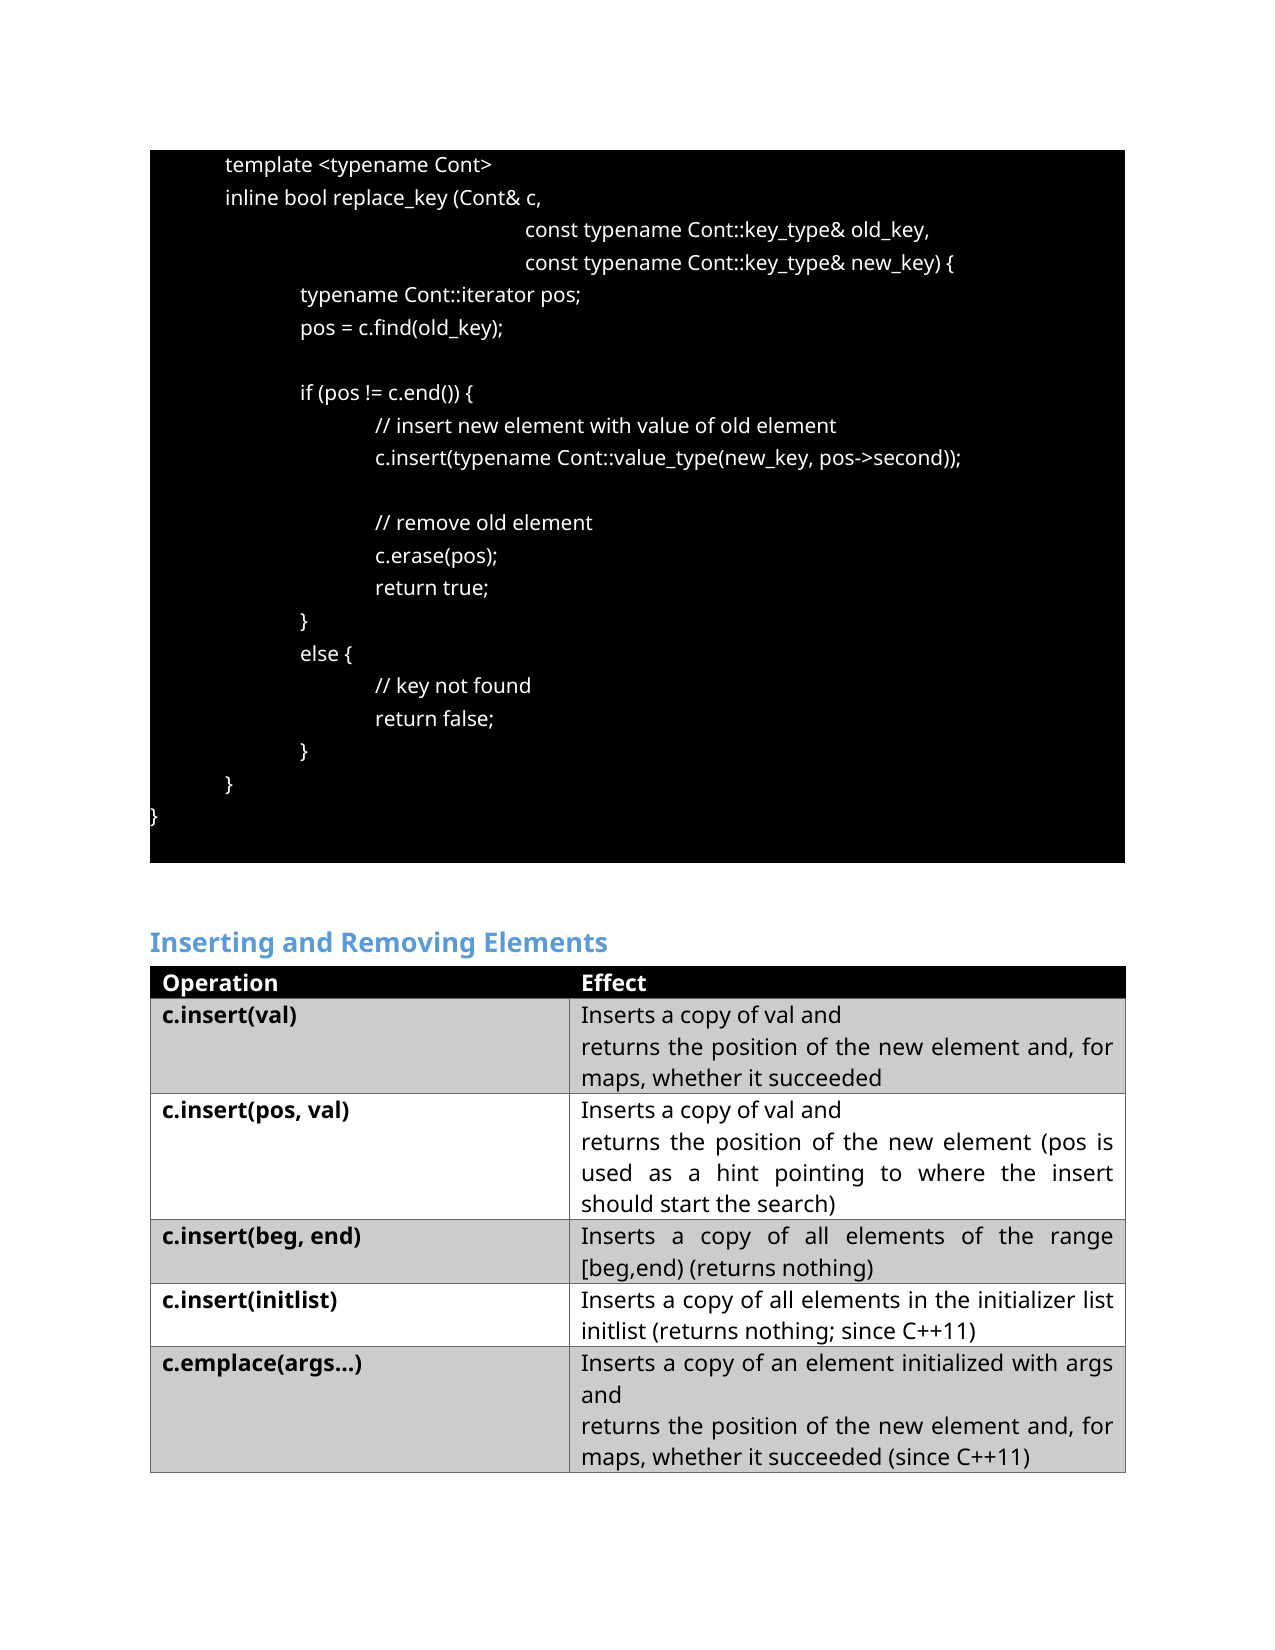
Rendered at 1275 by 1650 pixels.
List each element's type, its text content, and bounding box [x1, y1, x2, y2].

text const typename Cont::key_type& old_key, [150, 215, 1125, 244]
text } [150, 606, 1125, 634]
text inline bool replace_key (Cont& c, [150, 183, 1125, 211]
subtitle Inserting and Removing Elements [150, 924, 1125, 961]
table_cell c.insert(beg, end) [151, 1220, 569, 1283]
table_header Effect [570, 967, 1125, 998]
text typename Cont::iterator pos; [150, 280, 1125, 309]
text template <typename Cont> [150, 150, 1125, 178]
text return true; [150, 573, 1125, 602]
table_cell Inserts a copy of all elements of the range [beg,end) (returns nothing) [570, 1220, 1125, 1283]
table_cell c.insert(pos, val) [151, 1094, 569, 1219]
text return false; [150, 704, 1125, 732]
text c.insert(typename Cont::value_type(new_key, pos->second)); [150, 443, 1125, 472]
text // remove old element [150, 508, 1125, 537]
table_header Operation [151, 967, 569, 998]
text else { [150, 639, 1125, 667]
table_cell c.emplace(args...) [151, 1347, 569, 1472]
table_cell Inserts a copy of an element initialized with args and returns the position of the new element and, for maps, whether it succeeded (since C++11) [570, 1347, 1125, 1472]
table_cell Inserts a copy of val and returns the position of the new element (pos is used as a hint pointing to where the insert should start the search) [570, 1094, 1125, 1219]
text const typename Cont::key_type& new_key) { [150, 248, 1125, 276]
text // insert new element with value of old element [150, 411, 1125, 439]
text } [150, 736, 1125, 765]
text // key not found [150, 671, 1125, 700]
text } [150, 769, 1125, 797]
table_cell Inserts a copy of val and returns the position of the new element and, for maps, whether it succeeded [570, 999, 1125, 1093]
text pos = c.find(old_key); [150, 313, 1125, 341]
table_cell c.insert(initlist) [151, 1284, 569, 1346]
table_cell Inserts a copy of all elements in the initializer list initlist (returns nothing; since C++11) [570, 1284, 1125, 1346]
text } [150, 802, 1125, 830]
text c.erase(pos); [150, 541, 1125, 569]
table_cell c.insert(val) [151, 999, 569, 1093]
text if (pos != c.end()) { [150, 378, 1125, 407]
